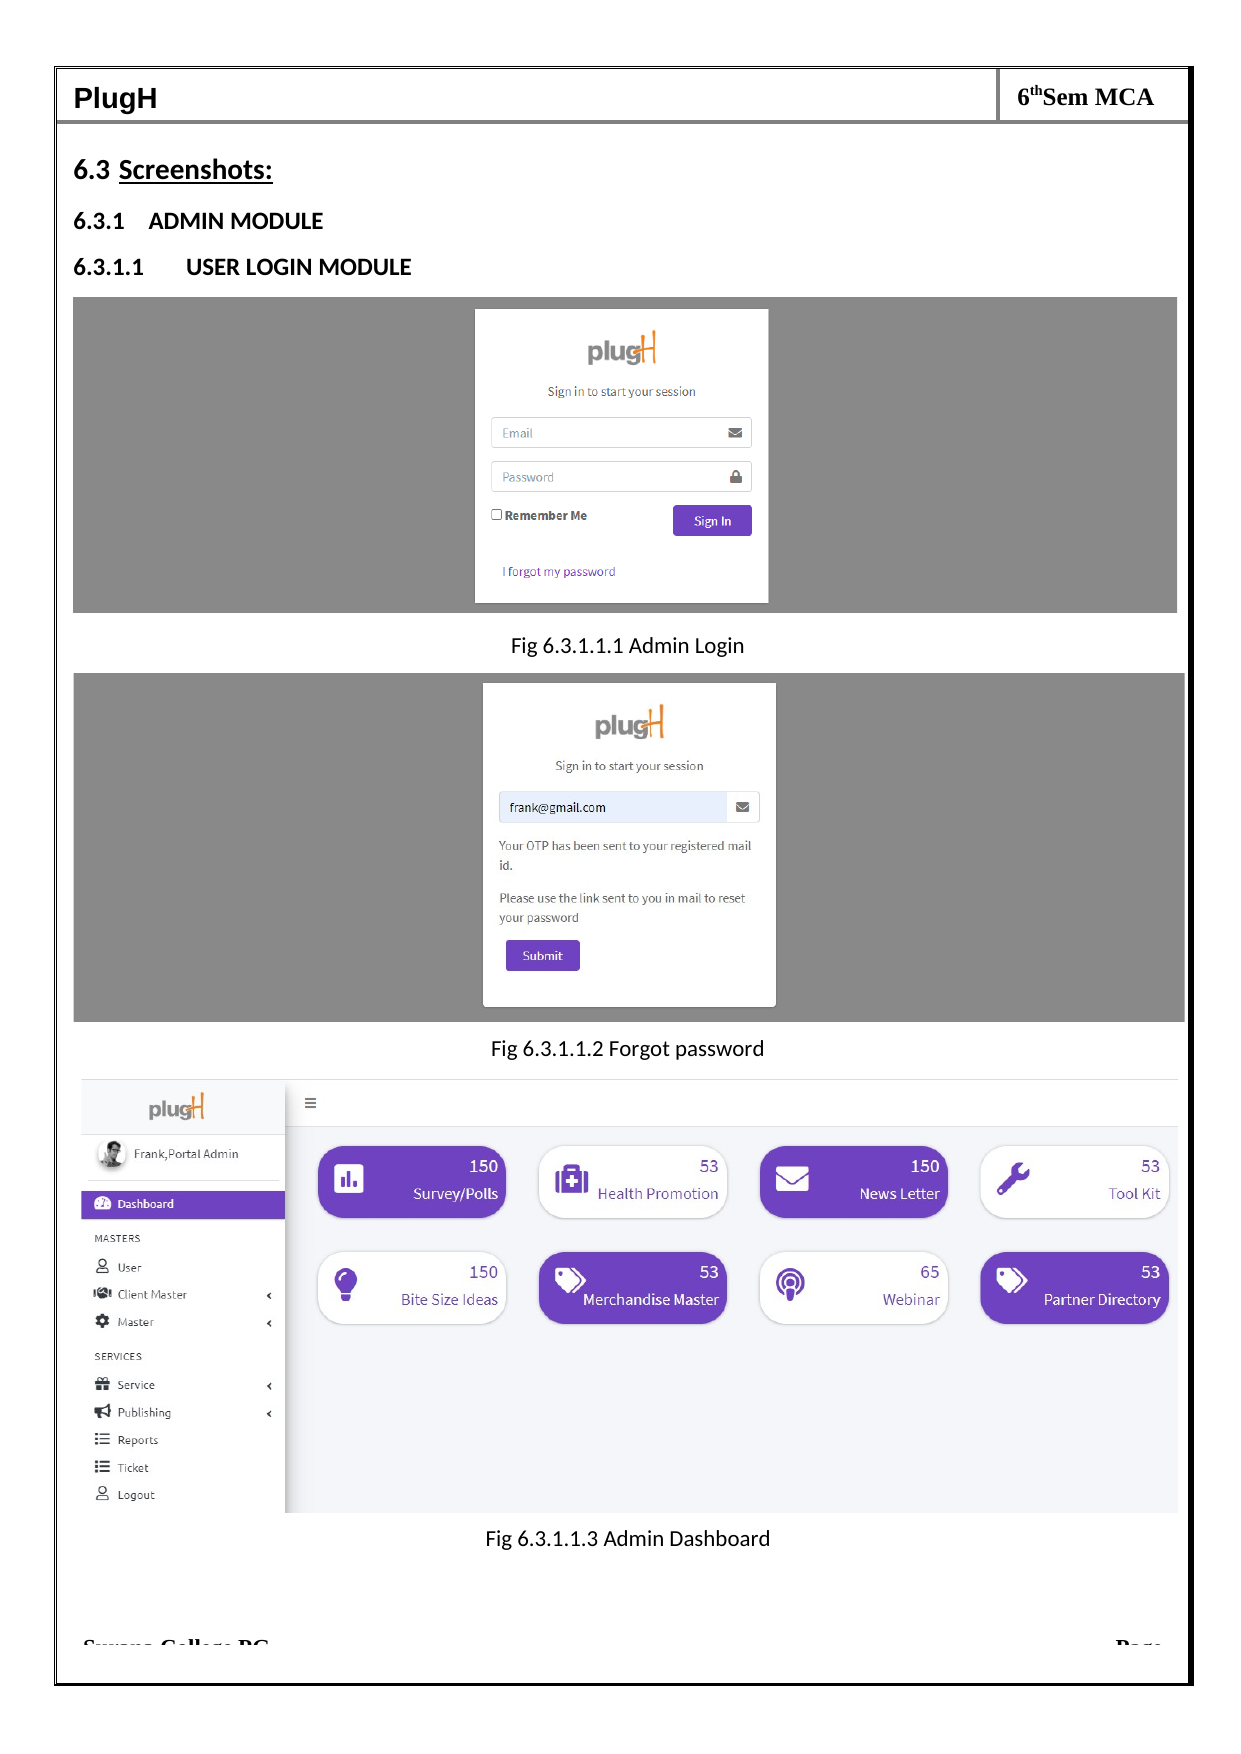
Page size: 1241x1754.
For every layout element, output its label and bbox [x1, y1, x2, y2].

picture [81, 1079, 1179, 1513]
picture [73, 297, 1178, 613]
picture [73, 673, 1185, 1022]
